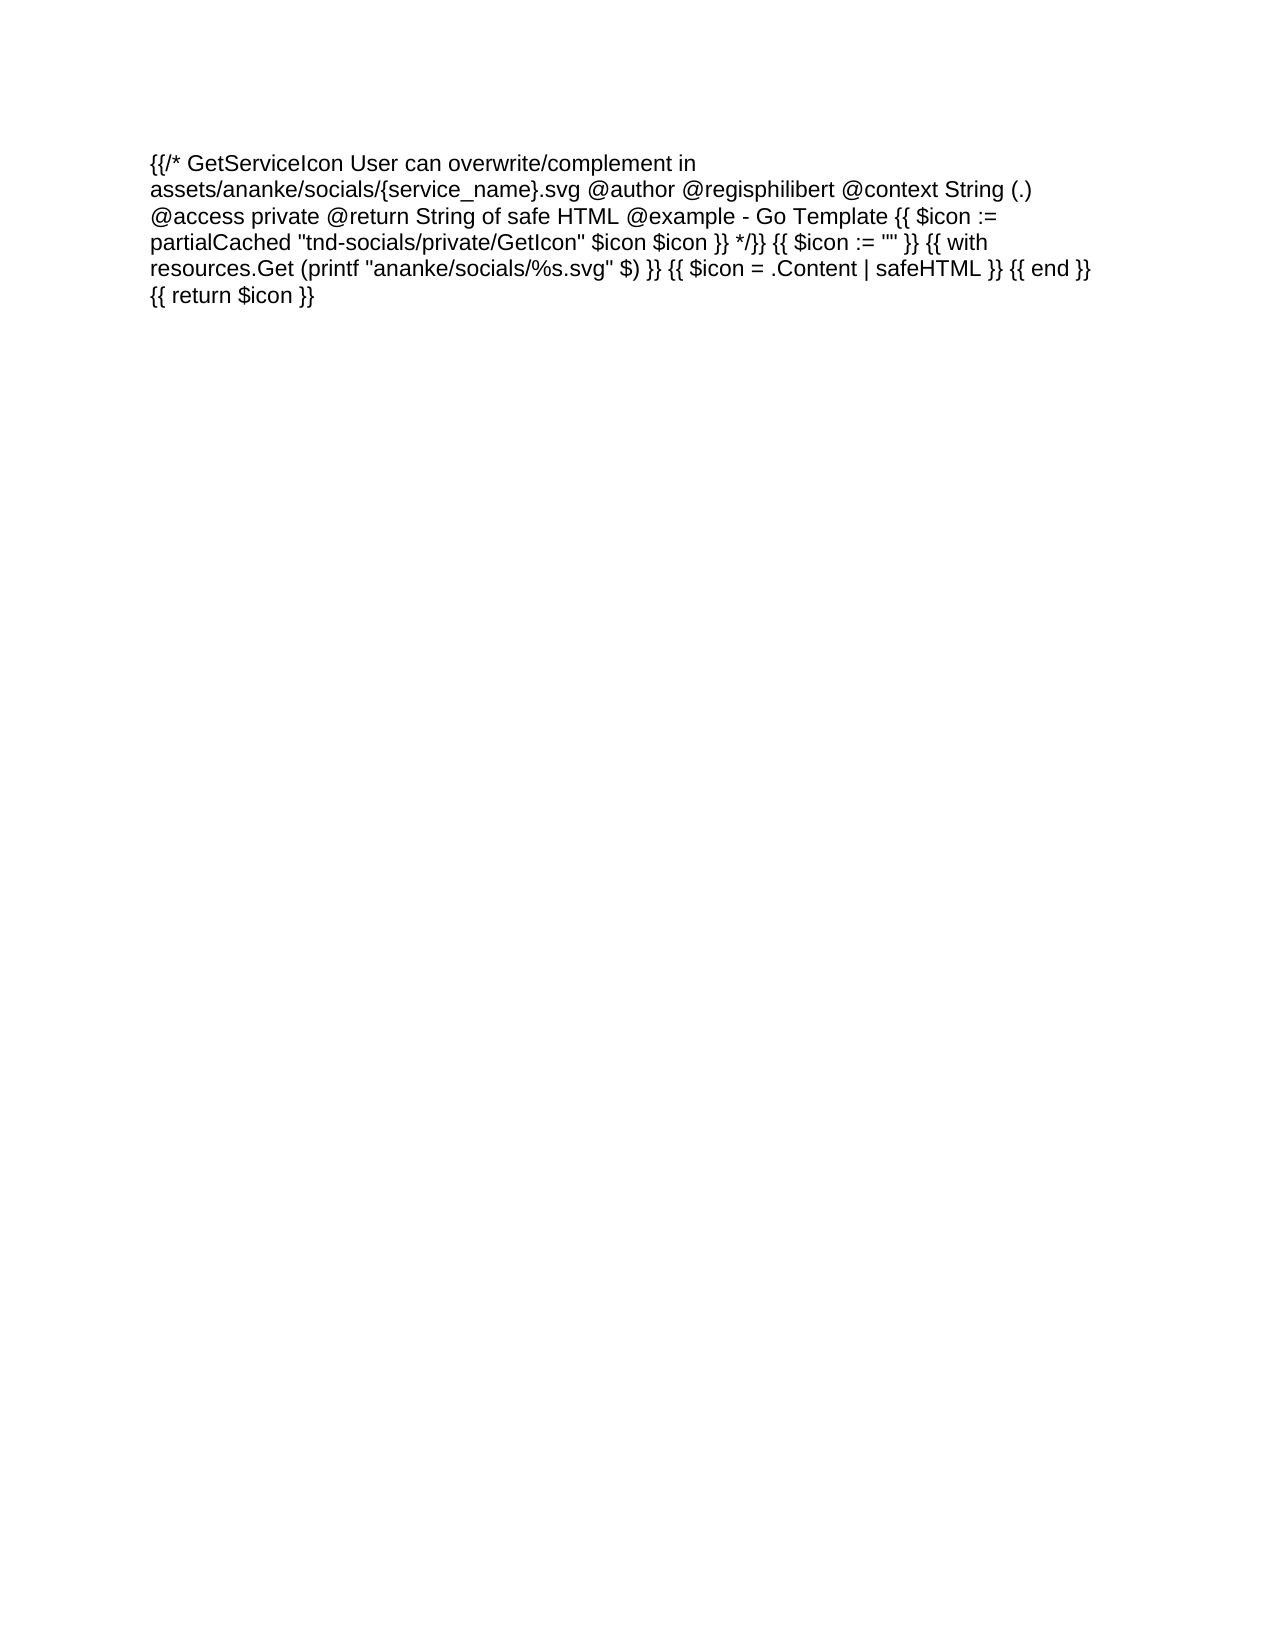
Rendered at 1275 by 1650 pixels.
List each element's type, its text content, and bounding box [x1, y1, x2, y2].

text {{/* GetServiceIcon User can overwrite/complement in assets/ananke/socials/{service_name}.svg @author @regisphilibert @context String (.) @access private @return String of safe HTML @example - Go Template {{ $icon := partialCached "tnd-socials/private/GetIcon" $icon $icon }} */}} {{ $icon := "" }} {{ with resources.Get (printf "ananke/socials/%s.svg" $) }} {{ $icon = .Content | safeHTML }} {{ end }} {{ return $icon }} [150, 150, 1125, 308]
